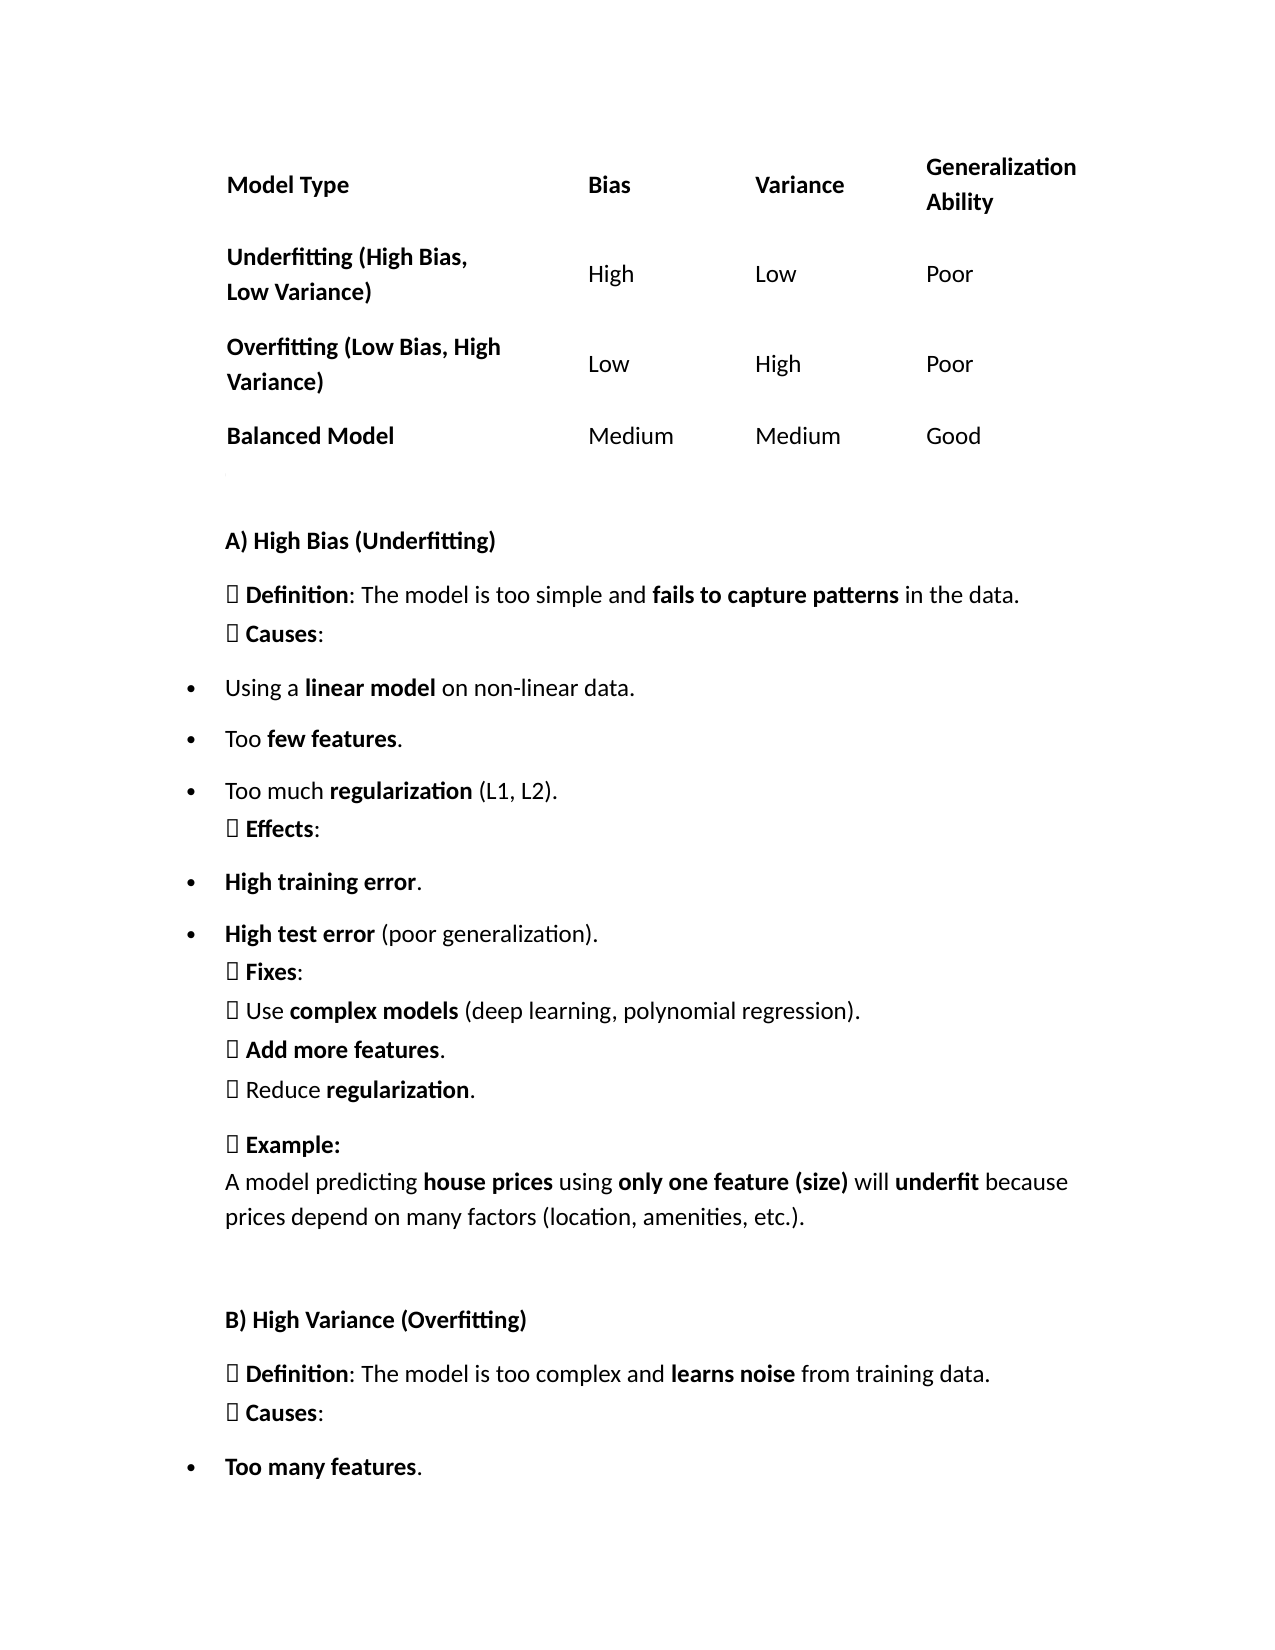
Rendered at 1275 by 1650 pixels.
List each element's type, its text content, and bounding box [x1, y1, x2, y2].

table_cell Low [679, 240, 849, 329]
table_cell Medium [679, 419, 849, 473]
table_cell High [679, 329, 849, 419]
table_header Model Type [150, 150, 512, 239]
table_cell Poor [850, 240, 1125, 329]
table_cell Poor [850, 329, 1125, 419]
table_cell Medium [512, 419, 679, 473]
table_header Variance [679, 150, 849, 239]
table_cell Balanced Model [150, 419, 512, 473]
text B) High Variance (Overfitting) [225, 1304, 1125, 1334]
list Too many features. [187, 1451, 1125, 1481]
text 🔹 Definition: The model is too simple and fails to capture patterns in the data. 🔹 Causes: [225, 577, 1125, 650]
list Too few features. [187, 723, 1125, 754]
list Too much regularization (L1, L2). 🔹 Effects: [187, 775, 1125, 845]
table_cell Good [850, 419, 1125, 473]
table_cell Underfitting (High Bias, Low Variance) [150, 240, 512, 329]
table_cell High [512, 240, 679, 329]
table_cell Overfitting (Low Bias, High Variance) [150, 329, 512, 419]
table_header Generalization Ability [850, 150, 1125, 239]
text 🔹 Definition: The model is too complex and learns noise from training data. 🔹 Causes: [225, 1356, 1125, 1429]
table_cell Low [512, 329, 679, 419]
list High training error. [187, 866, 1125, 897]
text 📌 Example: A model predicting house prices using only one feature (size) will underfit because prices depend on many factors (location, amenities, etc.). [225, 1127, 1125, 1231]
text A) High Bias (Underfitting) [225, 525, 1125, 556]
list High test error (poor generalization). 🔹 Fixes: ✅ Use complex models (deep learning, polynomial regression). ✅ Add more features. ✅ Reduce regularization. [187, 918, 1125, 1105]
list Using a linear model on non-linear data. [187, 672, 1125, 702]
table_header Bias [512, 150, 679, 239]
